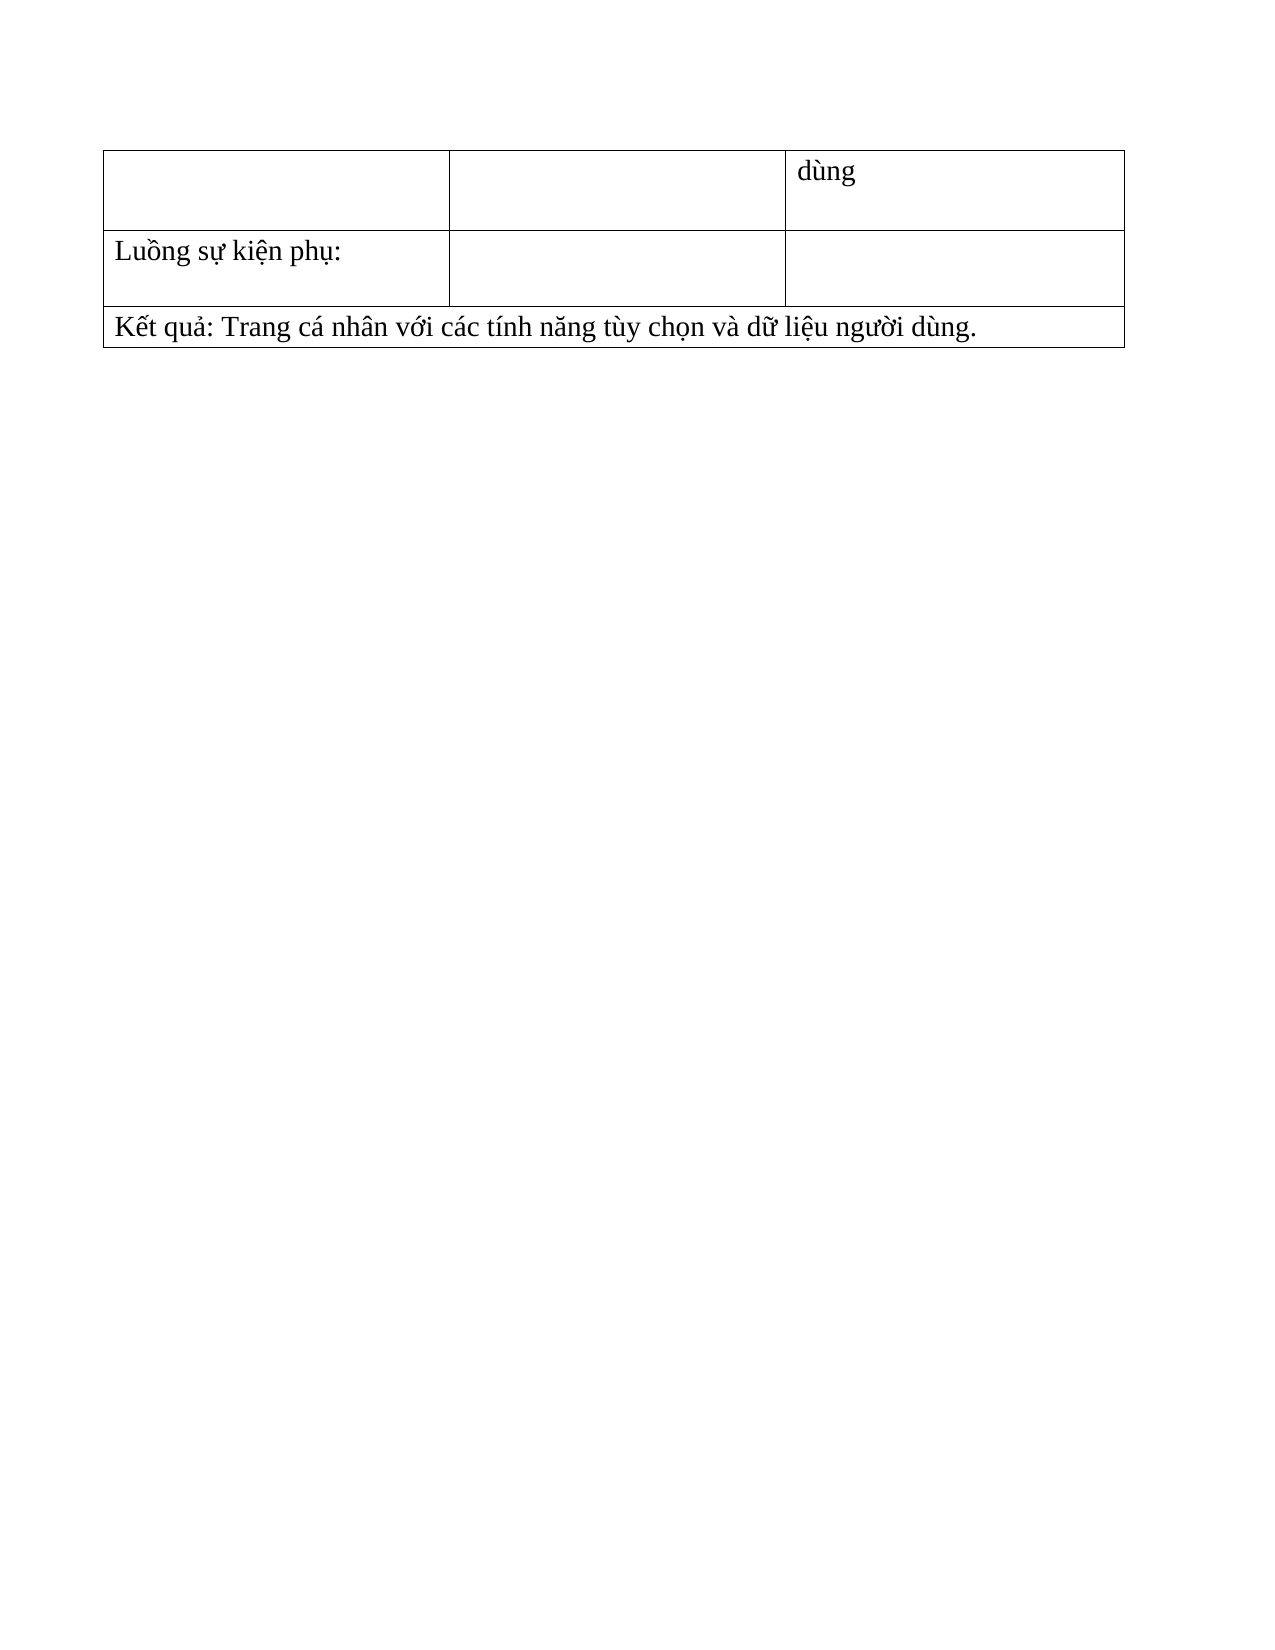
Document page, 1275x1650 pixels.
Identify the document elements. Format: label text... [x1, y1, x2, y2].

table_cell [786, 151, 1124, 229]
table_cell Luồng sự kiện phụ: [104, 231, 449, 306]
table_cell Kết quả: Trang cá nhân với các tính năng tùy chọn và dữ liệu người dùng. [104, 307, 1124, 347]
table_cell [786, 231, 1124, 306]
table_cell [450, 231, 785, 306]
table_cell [450, 151, 785, 229]
